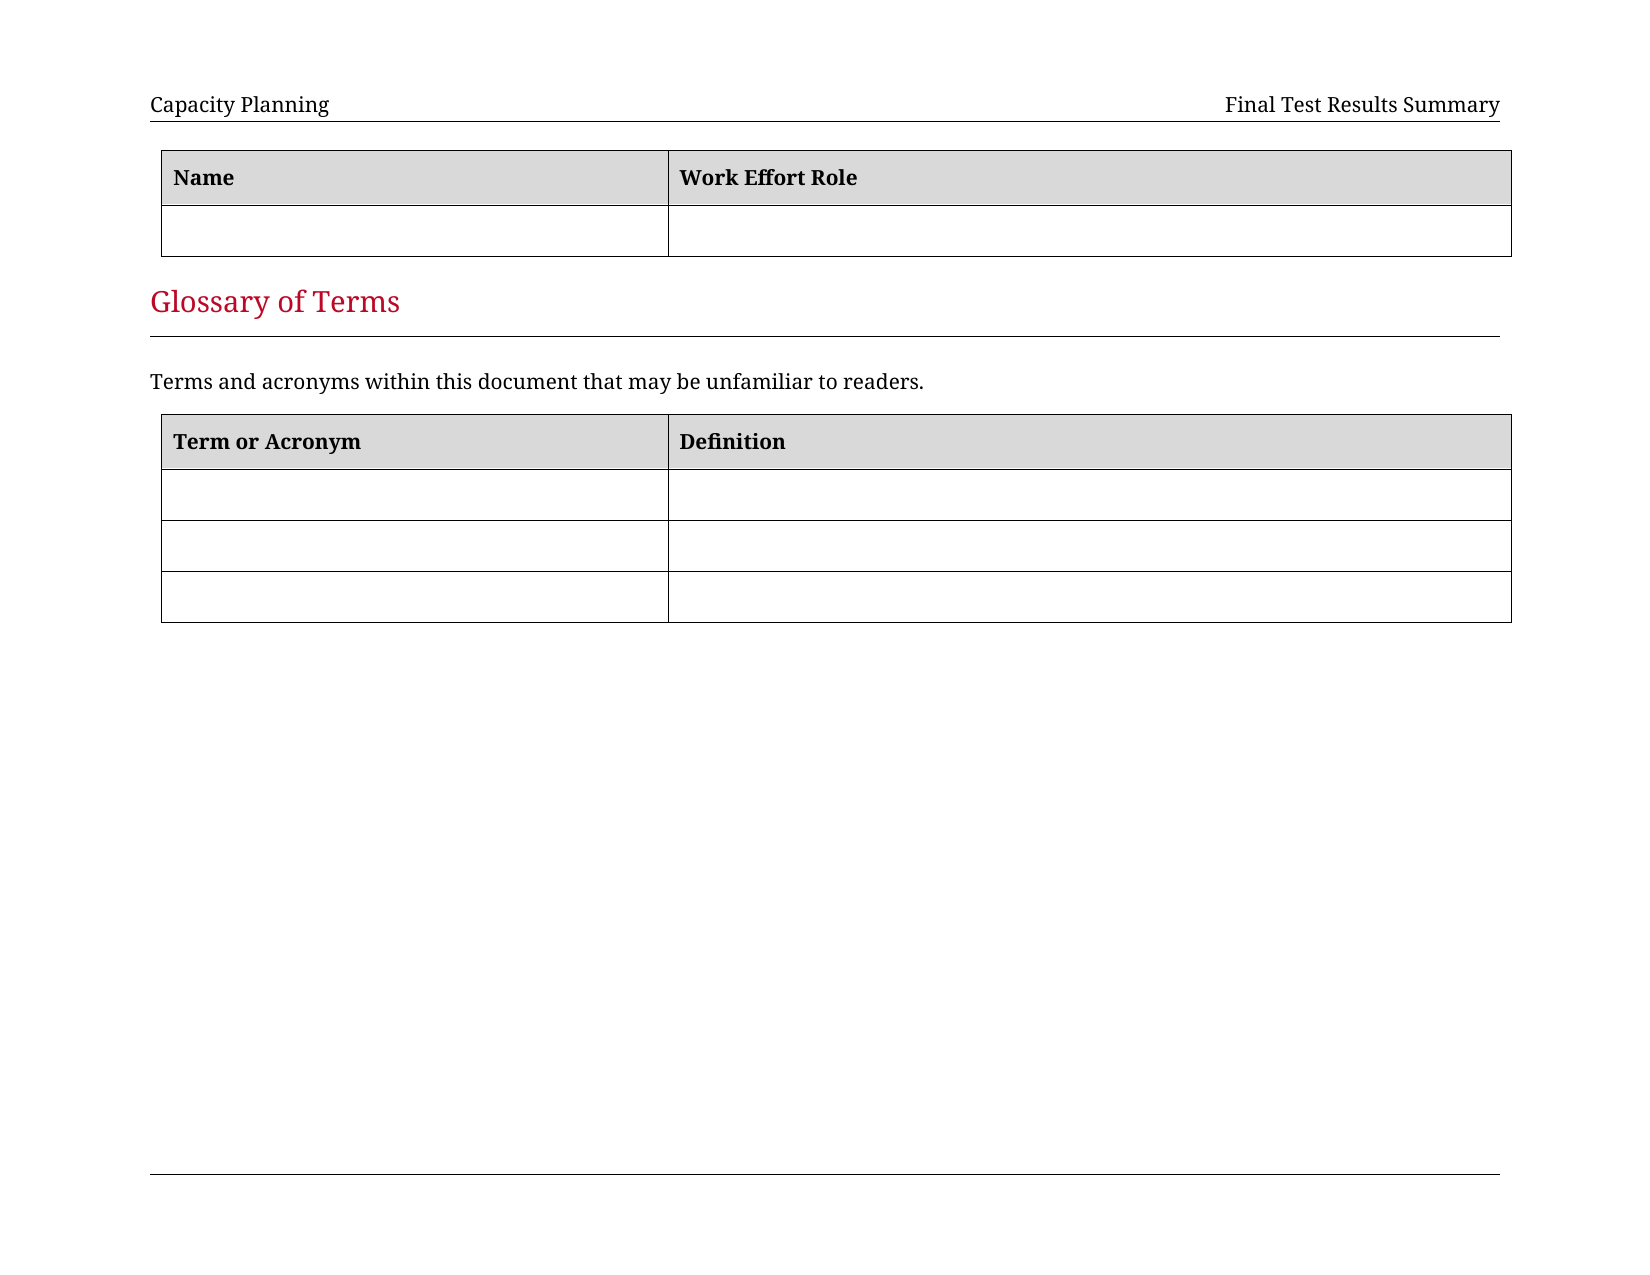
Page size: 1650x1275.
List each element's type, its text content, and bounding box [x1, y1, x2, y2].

table_header Definition [669, 415, 1511, 468]
table_header Work Effort Role [669, 151, 1511, 204]
table_cell [669, 206, 1511, 256]
table_cell [669, 572, 1511, 622]
table_cell [162, 206, 668, 256]
table_header Name [162, 151, 668, 204]
table_cell [162, 521, 668, 571]
table_cell [162, 572, 668, 622]
text Glossary of Terms [150, 282, 1500, 336]
table_cell [669, 521, 1511, 571]
text Terms and acronyms within this document that may be unfamiliar to readers. [150, 362, 1500, 395]
table_cell [162, 470, 668, 519]
table_cell [669, 470, 1511, 519]
table_header Term or Acronym [162, 415, 668, 468]
